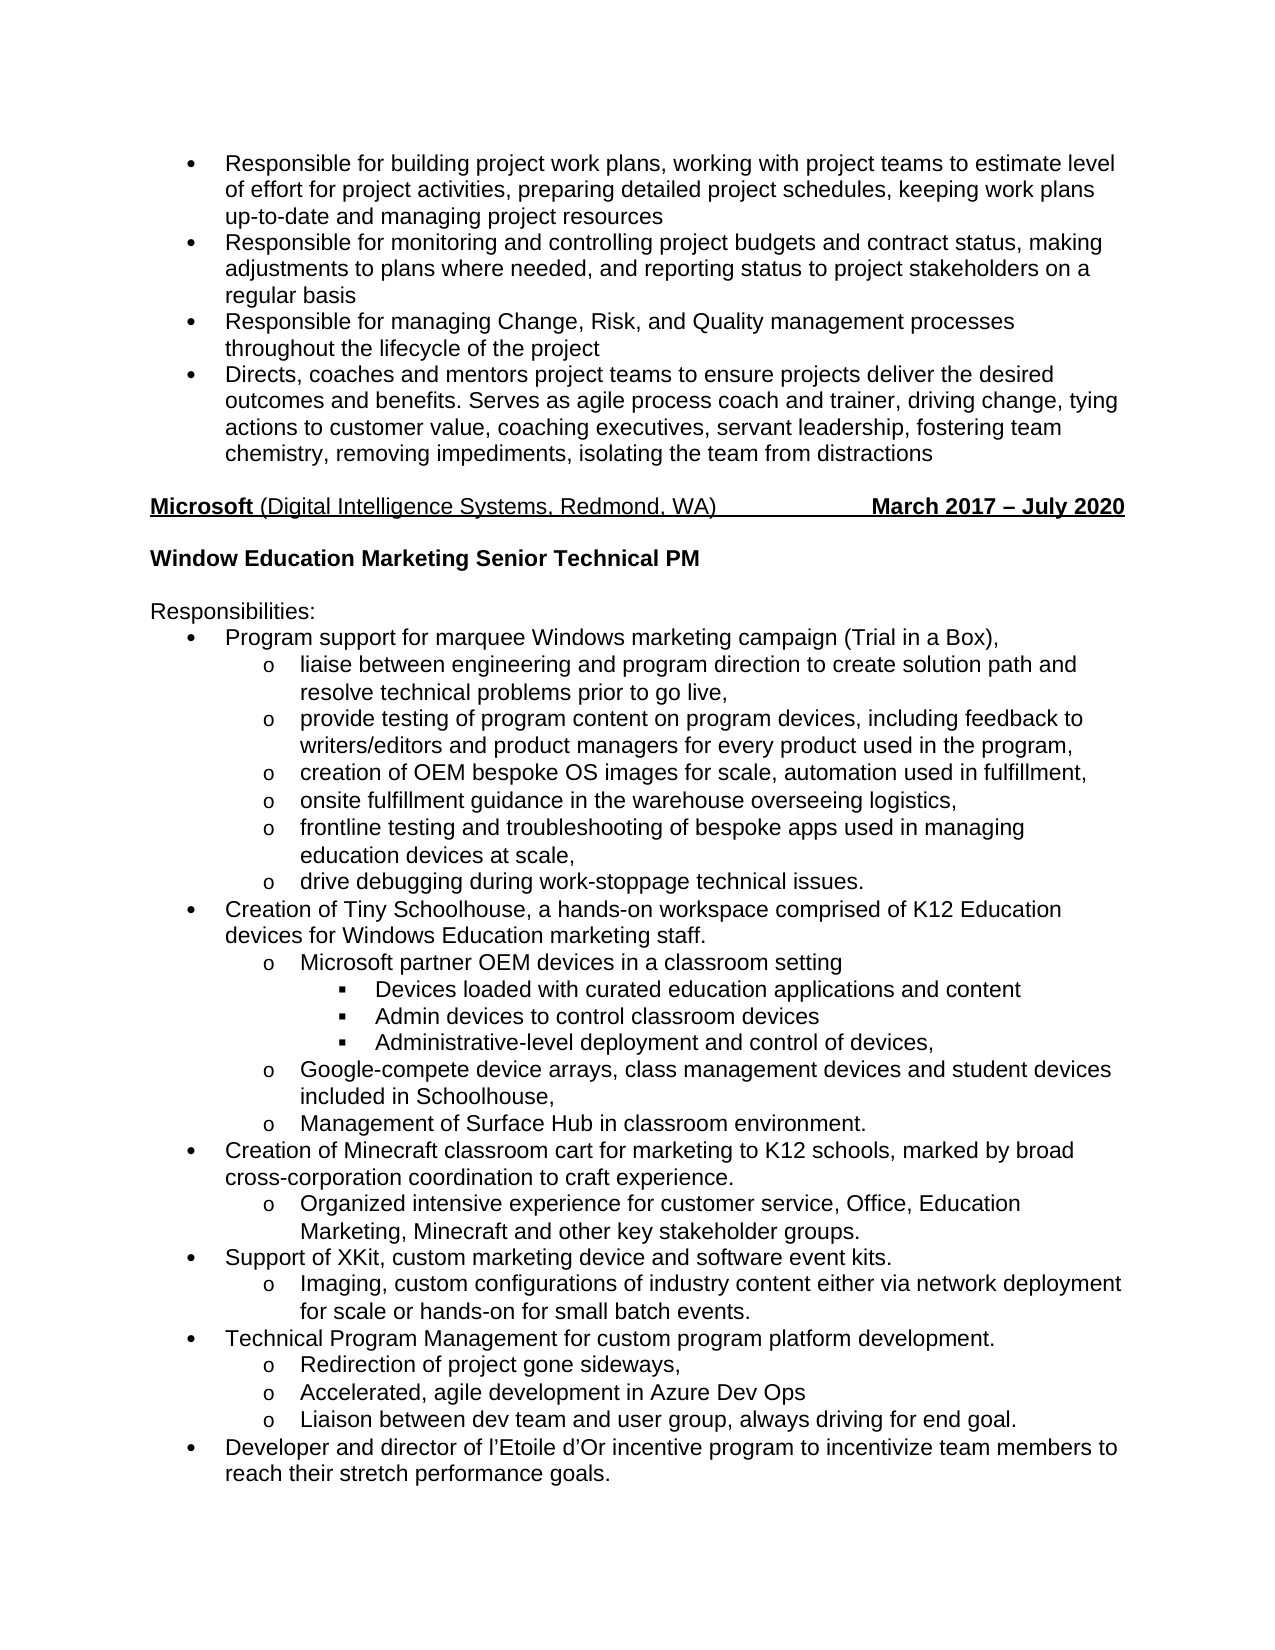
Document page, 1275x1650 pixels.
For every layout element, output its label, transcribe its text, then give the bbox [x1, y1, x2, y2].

list provide testing of program content on program devices, including feedback to writers/editors and product managers for every product used in the program, [262, 705, 1125, 759]
list Technical Program Management for custom program platform development. [187, 1324, 1125, 1351]
list Responsible for monitoring and controlling project budgets and contract status, making adjustments to plans where needed, and reporting status to project stakeholders on a regular basis [187, 229, 1125, 308]
list Accelerated, agile development in Azure Dev Ops [262, 1378, 1125, 1406]
list Directs, coaches and mentors project teams to ensure projects deliver the desired outcomes and benefits. Serves as agile process coach and trainer, driving change, tying actions to customer value, coaching executives, servant leadership, fostering team chemistry, removing impediments, isolating the team from distractions [187, 361, 1125, 466]
list liaise between engineering and program direction to create solution path and resolve technical problems prior to go live, [262, 651, 1125, 705]
list Responsible for managing Change, Risk, and Quality management processes throughout the lifecycle of the project [187, 308, 1125, 361]
list Google-compete device arrays, class management devices and student devices included in Schoolhouse, [262, 1056, 1125, 1109]
list Administrative-level deployment and control of devices, [337, 1029, 1125, 1056]
list frontline testing and troubleshooting of bespoke apps used in managing education devices at scale, [262, 814, 1125, 868]
list Devices loaded with curated education applications and content [337, 976, 1125, 1003]
list Redirection of project gone sideways, [262, 1351, 1125, 1378]
list drive debugging during work-stoppage technical issues. [262, 868, 1125, 896]
list Imaging, custom configurations of industry content either via network deployment for scale or hands-on for small batch events. [262, 1270, 1125, 1324]
list onsite fulfillment guidance in the warehouse overseeing logistics, [262, 787, 1125, 814]
list Organized intensive experience for customer service, Office, Education Marketing, Minecraft and other key stakeholder groups. [262, 1190, 1125, 1244]
list Admin devices to control classroom devices [337, 1003, 1125, 1029]
list creation of OEM bespoke OS images for scale, automation used in fulfillment, [262, 759, 1125, 787]
list Liaison between dev team and user group, always driving for end goal. [262, 1406, 1125, 1434]
list Creation of Tiny Schoolhouse, a hands-on workspace comprised of K12 Education devices for Windows Education marketing staff. [187, 896, 1125, 949]
list Microsoft partner OEM devices in a classroom setting [262, 949, 1125, 976]
text Window Education Marketing Senior Technical PM [150, 545, 1125, 572]
text Microsoft (Digital Intelligence Systems, Redmond, WA) March 2017 – July 2020 [150, 493, 1125, 515]
list Developer and director of l’Etoile d’Or incentive program to incentivize team members to reach their stretch performance goals. [187, 1434, 1125, 1487]
list Program support for marquee Windows marketing campaign (Trial in a Box), [187, 624, 1125, 651]
text Responsibilities: [150, 598, 1125, 624]
list Creation of Minecraft classroom cart for marketing to K12 schools, marked by broad cross-corporation coordination to craft experience. [187, 1137, 1125, 1190]
list Management of Surface Hub in classroom environment. [262, 1109, 1125, 1137]
list Support of XKit, custom marketing device and software event kits. [187, 1244, 1125, 1270]
